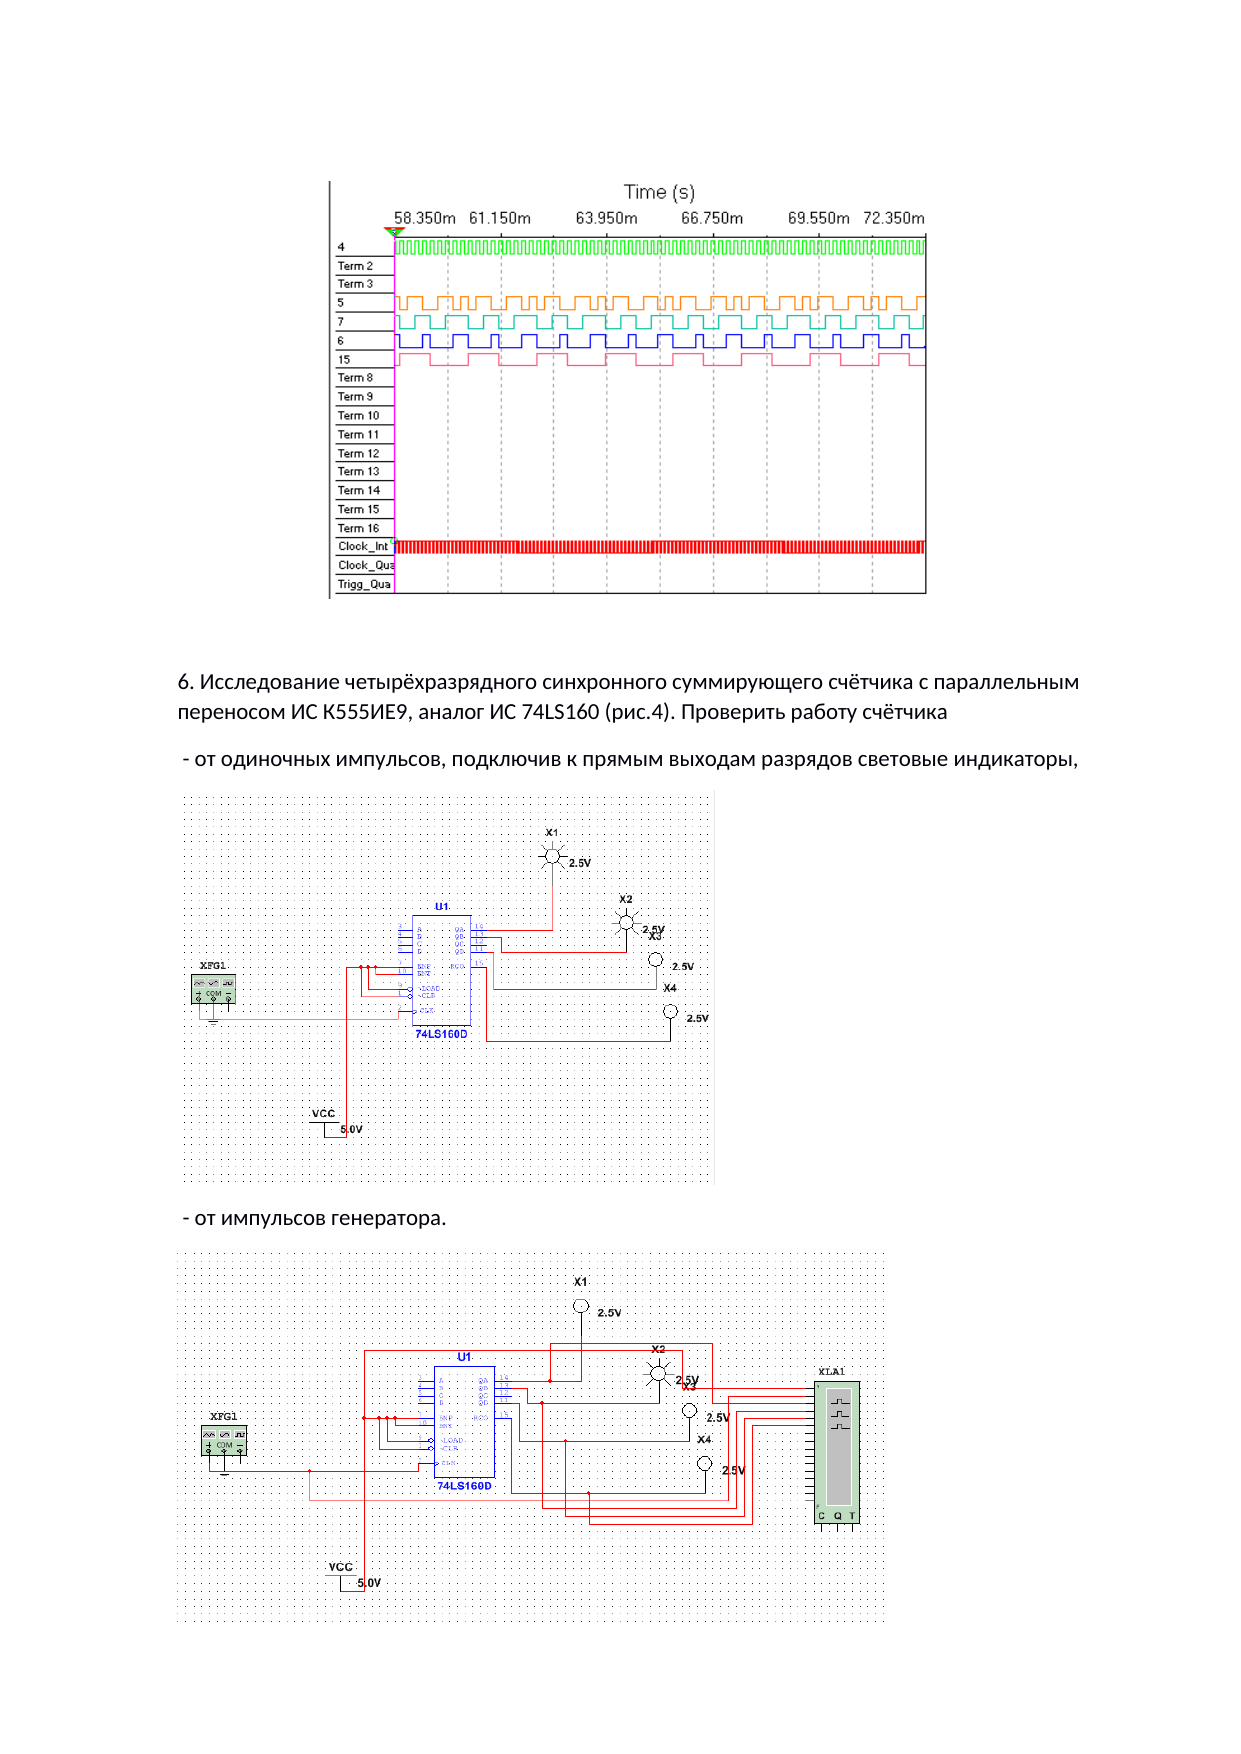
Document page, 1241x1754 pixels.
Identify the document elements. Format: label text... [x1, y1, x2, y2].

text 6. Исследование четырёхразрядного синхронного суммирующего счётчика с параллельным переносом ИС К555ИЕ9, аналог ИС 74LS160 (рис.4). Проверить работу счётчика [177, 667, 1152, 725]
picture [177, 790, 715, 1185]
text - от одиночных импульсов, подключив к прямым выходам разрядов световые индикаторы, [177, 744, 1152, 772]
text - от импульсов генератора. [177, 1203, 1152, 1231]
picture [177, 1250, 885, 1626]
